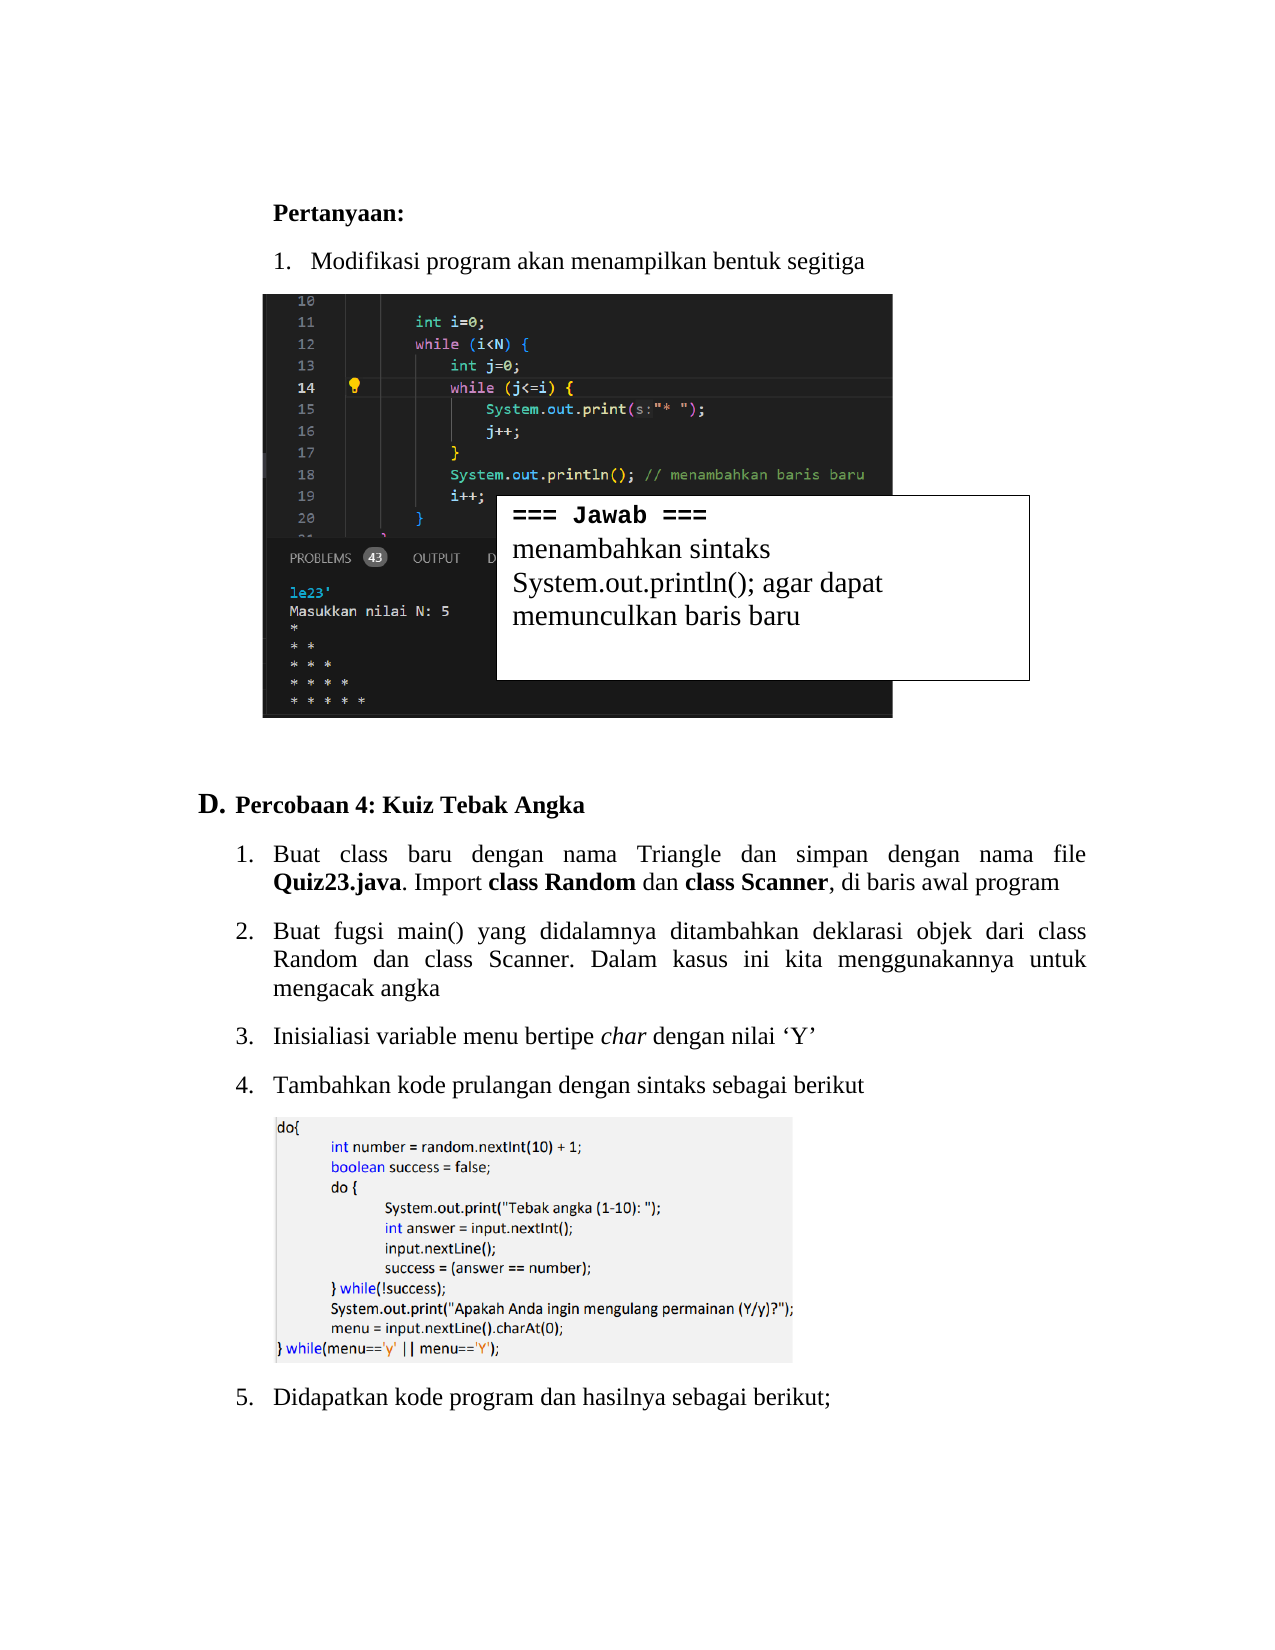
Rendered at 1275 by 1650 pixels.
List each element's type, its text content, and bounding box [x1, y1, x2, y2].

list Tambahkan kode prulangan dengan sintaks sebagai berikut [235, 1070, 1087, 1098]
picture [272, 1117, 793, 1363]
list Buat class baru dengan nama Triangle dan simpan dengan nama file Quiz23.java. Import class Random dan class Scanner, di baris awal program [235, 839, 1087, 896]
list Buat fugsi main() yang didalamnya ditambahkan deklarasi objek dari class Random dan class Scanner. Dalam kasus ini kita menggunakannya untuk mengacak angka [235, 916, 1087, 1002]
list Inisialiasi variable menu bertipe char dengan nilai ‘Y’ [235, 1021, 1087, 1050]
list Pertanyaan: [273, 198, 1087, 227]
list Percobaan 4: Kuiz Tebak Angka [198, 786, 1087, 819]
list Didapatkan kode program dan hasilnya sebagai berikut; [235, 1382, 1087, 1411]
list Modifikasi program akan menampilkan bentuk segitiga [273, 246, 1087, 275]
picture [262, 294, 893, 718]
